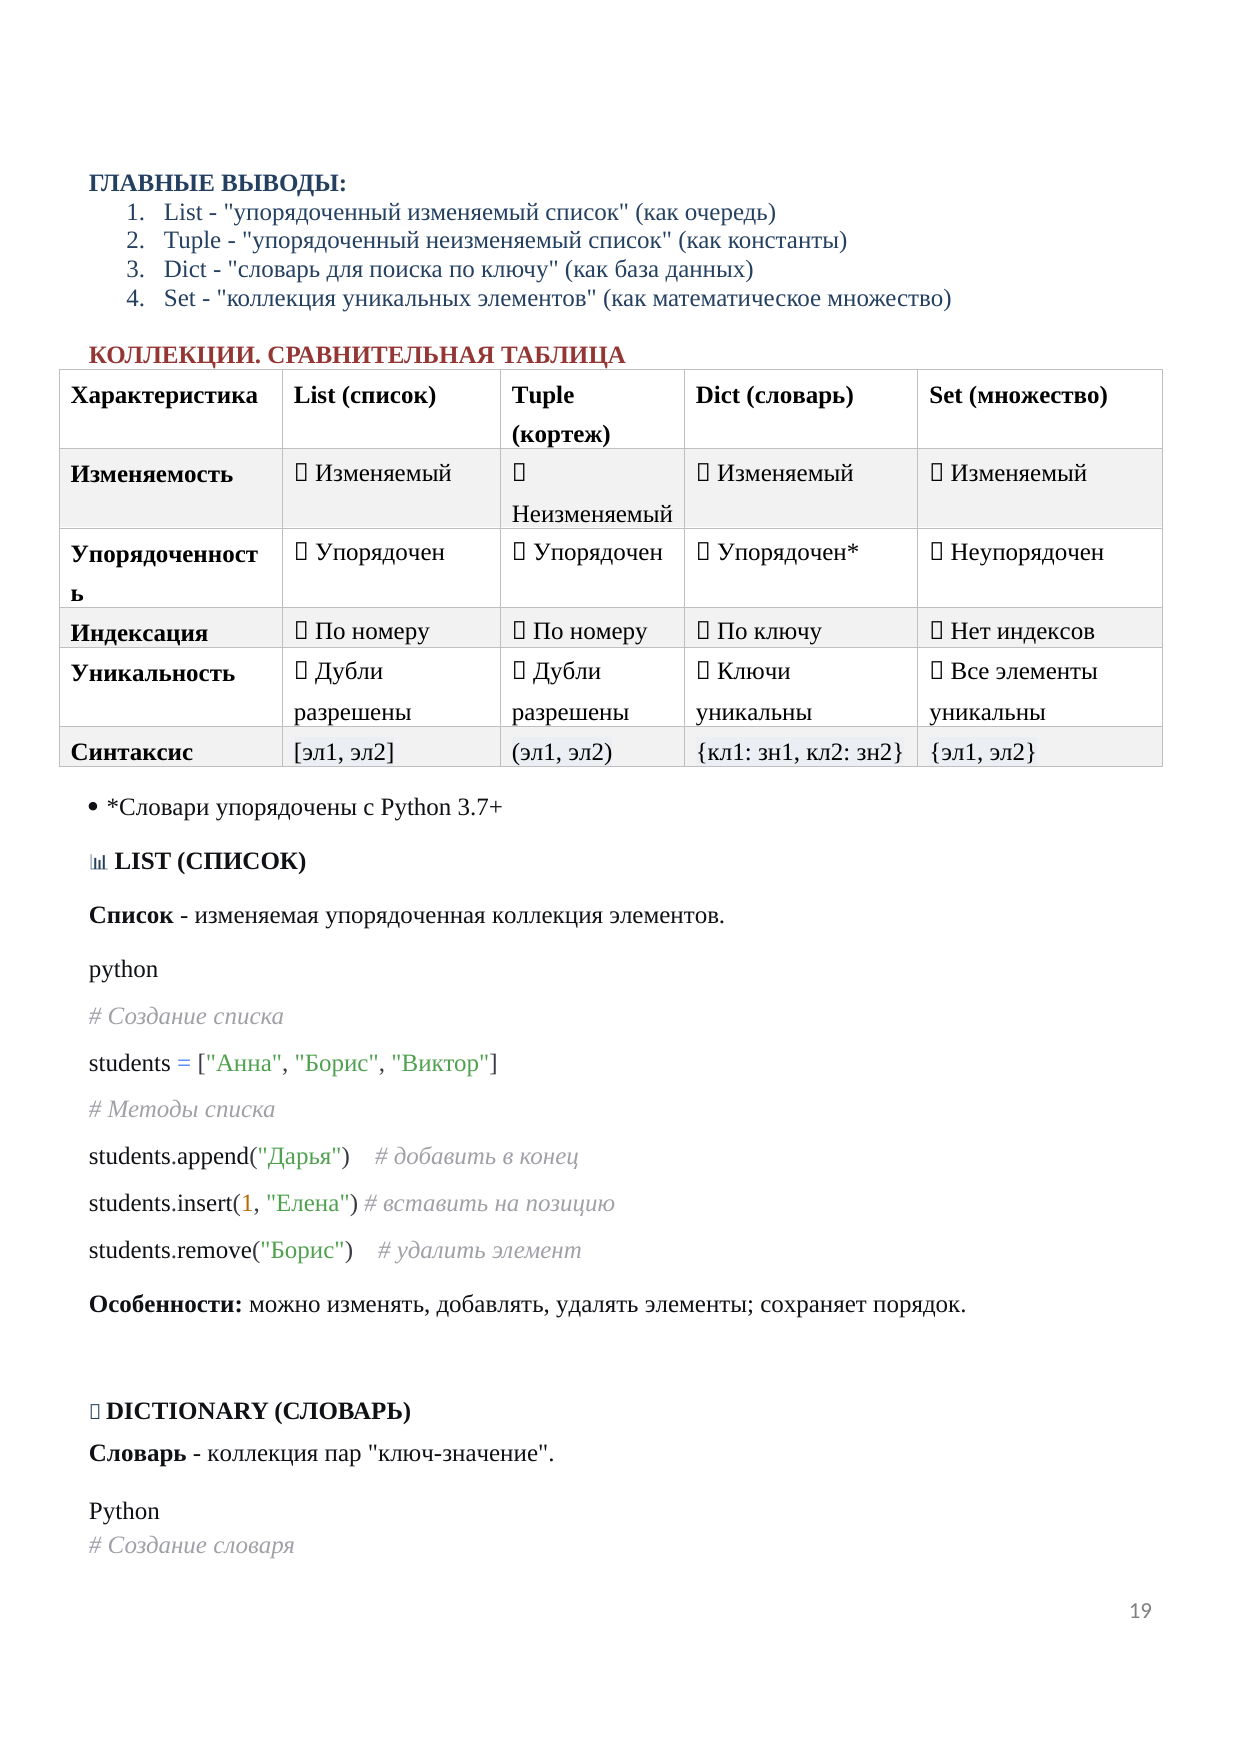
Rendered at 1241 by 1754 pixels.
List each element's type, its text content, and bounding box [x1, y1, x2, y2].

table_cell ✅ Упорядочен [283, 529, 500, 607]
list Set - "коллекция уникальных элементов" (как математическое множество) [126, 283, 1152, 312]
table_header Set (множество) [918, 370, 1162, 448]
table_cell ✅ Ключи уникальны [685, 648, 917, 726]
table_cell ✅ По номеру [283, 608, 500, 647]
text Особенности: можно изменять, добавлять, удалять элементы; сохраняет порядок. [89, 1289, 1152, 1318]
text Словарь - коллекция пар "ключ-значение". [89, 1438, 1152, 1467]
text students.append("Дарья") # добавить в конец [89, 1136, 1152, 1170]
table_cell ✅ Изменяемый [918, 449, 1162, 527]
table_header Характеристика [60, 370, 282, 448]
table_cell {эл1, эл2} [918, 727, 1162, 766]
text # Создание списка [89, 995, 1152, 1029]
table_cell ✅ Все элементы уникальны [918, 648, 1162, 726]
table_cell Уникальность [60, 648, 282, 726]
table_cell (эл1, эл2) [501, 727, 684, 766]
table_cell ❌ Нет индексов [918, 608, 1162, 647]
table_cell ✅ Упорядочен* [685, 529, 917, 607]
table_header Tuple (кортеж) [501, 370, 684, 448]
table_header List (список) [283, 370, 500, 448]
text students.remove("Борис") # удалить элемент [89, 1229, 1152, 1264]
table_cell ✅ Изменяемый [685, 449, 917, 527]
subtitle КОЛЛЕКЦИИ. СРАВНИТЕЛЬНАЯ ТАБЛИЦА [89, 340, 1152, 369]
table_cell ✅ Упорядочен [501, 529, 684, 607]
text ГЛАВНЫЕ ВЫВОДЫ: [89, 168, 1152, 197]
table_cell ❌ Дубли разрешены [501, 648, 684, 726]
text # Методы списка [89, 1089, 1152, 1123]
table_cell Упорядоченность [60, 529, 282, 607]
text Python [89, 1496, 1152, 1525]
table_cell Изменяемость [60, 449, 282, 527]
text Список - изменяемая упорядоченная коллекция элементов. [89, 900, 1152, 929]
text 📖 DICTIONARY (СЛОВАРЬ) [89, 1396, 1152, 1426]
table_cell ❌ Дубли разрешены [283, 648, 500, 726]
text 📊 LIST (СПИСОК) [89, 846, 1152, 875]
list Dict - "словарь для поиска по ключу" (как база данных) [126, 254, 1152, 283]
list List - "упорядоченный изменяемый список" (как очередь) [126, 197, 1152, 225]
text students.insert(1, "Елена") # вставить на позицию [89, 1183, 1152, 1217]
text python [89, 954, 1152, 983]
table_header Dict (словарь) [685, 370, 917, 448]
table_cell Синтаксис [60, 727, 282, 766]
table_cell [эл1, эл2] [283, 727, 500, 766]
table_cell ❌ Неупорядочен [918, 529, 1162, 607]
table_cell Индексация [60, 608, 282, 647]
table_cell ✅ По ключу [685, 608, 917, 647]
table_cell ❌ Неизменяемый [501, 449, 684, 527]
text # Создание словаря [89, 1525, 1152, 1559]
table_cell {кл1: зн1, кл2: зн2} [685, 727, 917, 766]
table_cell ✅ По номеру [501, 608, 684, 647]
list Tuple - "упорядоченный неизменяемый список" (как константы) [126, 225, 1152, 254]
text students = ["Анна", "Борис", "Виктор"] [89, 1042, 1152, 1076]
list *Словари упорядочены с Python 3.7+ [89, 792, 1152, 821]
table_cell ✅ Изменяемый [283, 449, 500, 527]
